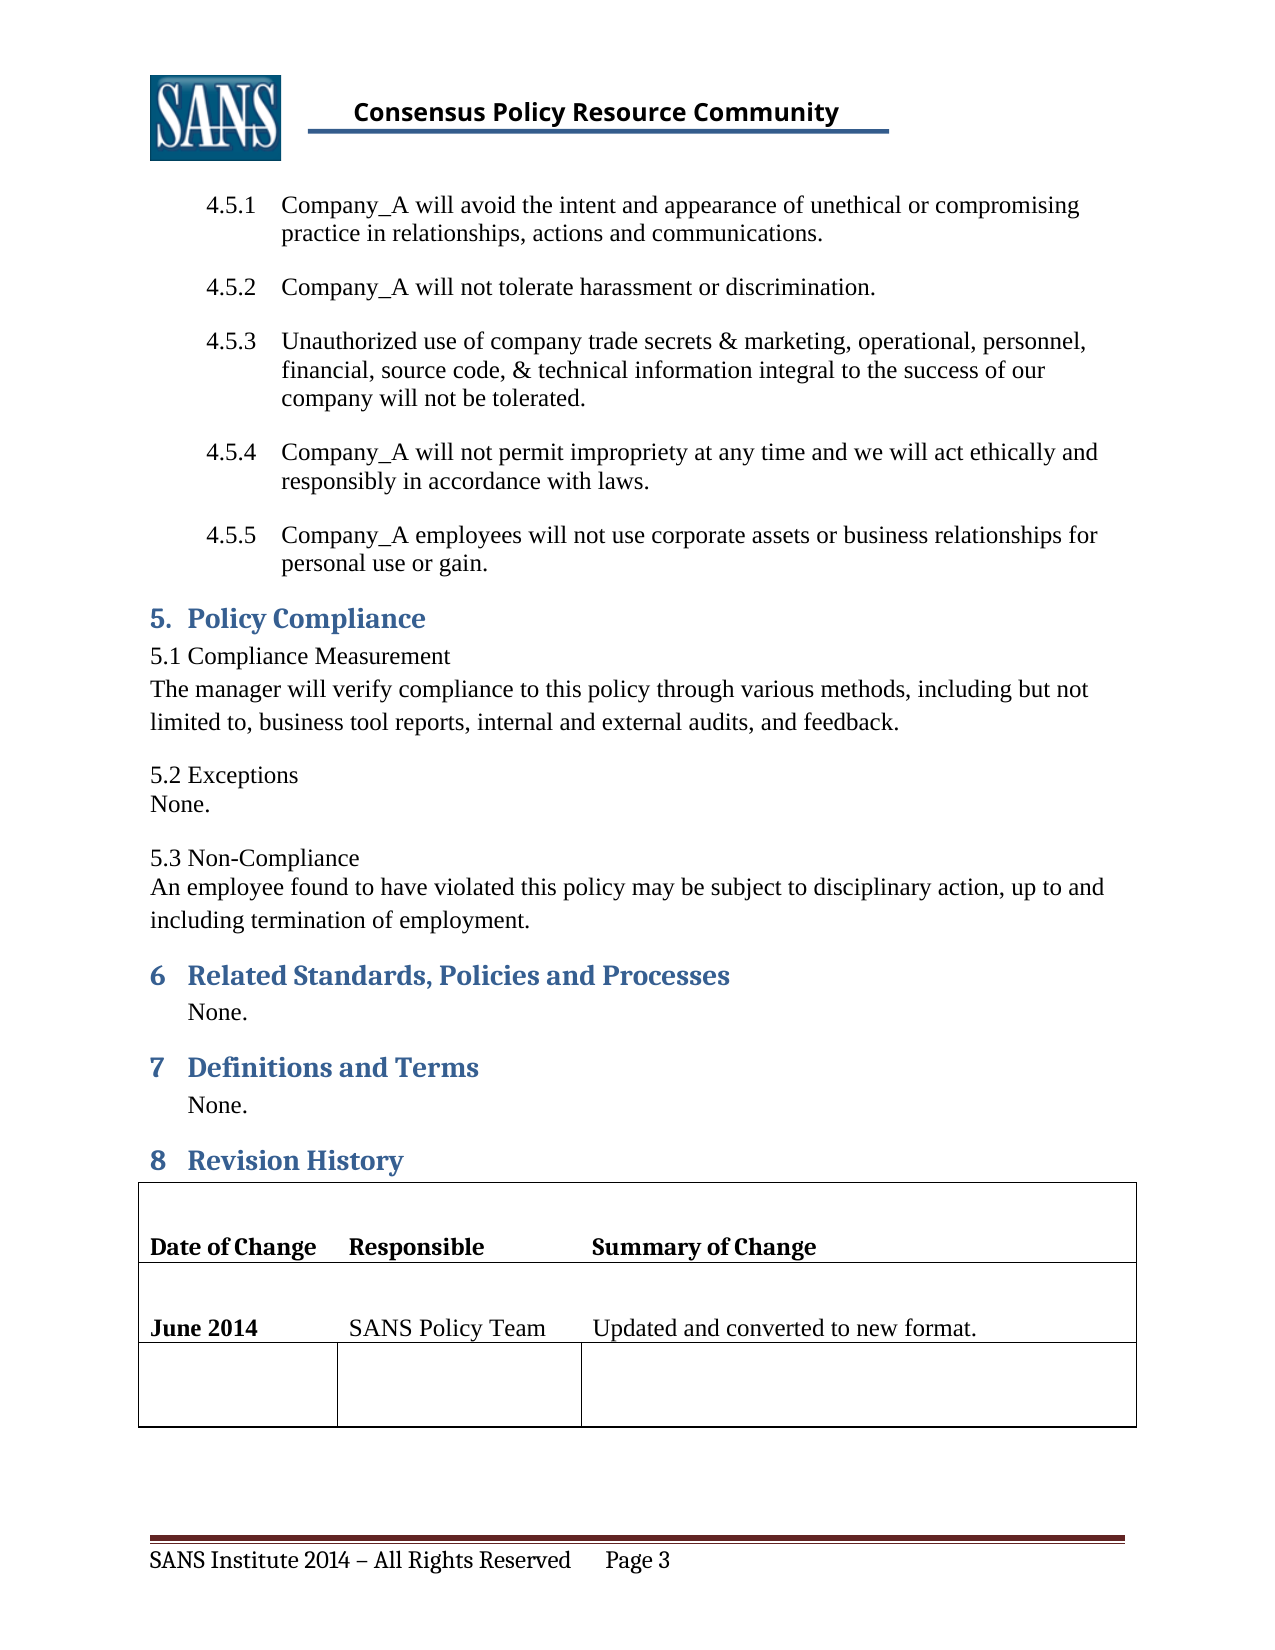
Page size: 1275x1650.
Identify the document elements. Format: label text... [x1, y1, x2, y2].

list Compliance Measurement [150, 641, 1125, 669]
text None. [187, 997, 1125, 1026]
table_cell [338, 1343, 581, 1426]
table_header Date of Change [139, 1183, 337, 1262]
text None. [187, 1090, 1125, 1118]
table_header Summary of Change [581, 1183, 1136, 1262]
title Company_A will not permit impropriety at any time and we will act ethically and responsibly in accordance with laws. [206, 437, 1125, 495]
table_cell SANS Policy Team [338, 1263, 581, 1342]
list None. [150, 789, 1125, 818]
subtitle Exceptions [150, 761, 1125, 789]
subtitle Definitions and Terms [150, 1051, 1125, 1085]
table_header Responsible [338, 1183, 581, 1262]
list An employee found to have violated this policy may be subject to disciplinary action, up to and including termination of employment. [150, 872, 1125, 934]
title Company_A will avoid the intent and appearance of unethical or compromising practice in relationships, actions and communications. [206, 190, 1125, 247]
subtitle Revision History [150, 1144, 1125, 1177]
table_cell [582, 1343, 1136, 1426]
table_cell [139, 1343, 337, 1426]
title Unauthorized use of company trade secrets & marketing, operational, personnel, financial, source code, & technical information integral to the success of our company will not be tolerated. [206, 326, 1125, 412]
subtitle Related Standards, Policies and Processes [150, 959, 1125, 992]
list The manager will verify compliance to this policy through various methods, including but not limited to, business tool reports, internal and external audits, and feedback. [150, 674, 1125, 736]
title Company_A will not tolerate harassment or discrimination. [206, 272, 1125, 301]
subtitle Non-Compliance [150, 843, 1125, 872]
subtitle Policy Compliance [150, 602, 1125, 636]
title Company_A employees will not use corporate assets or business relationships for personal use or gain. [206, 520, 1125, 577]
table_cell Updated and converted to new format. [581, 1263, 1136, 1342]
table_cell June 2014 [139, 1263, 337, 1342]
